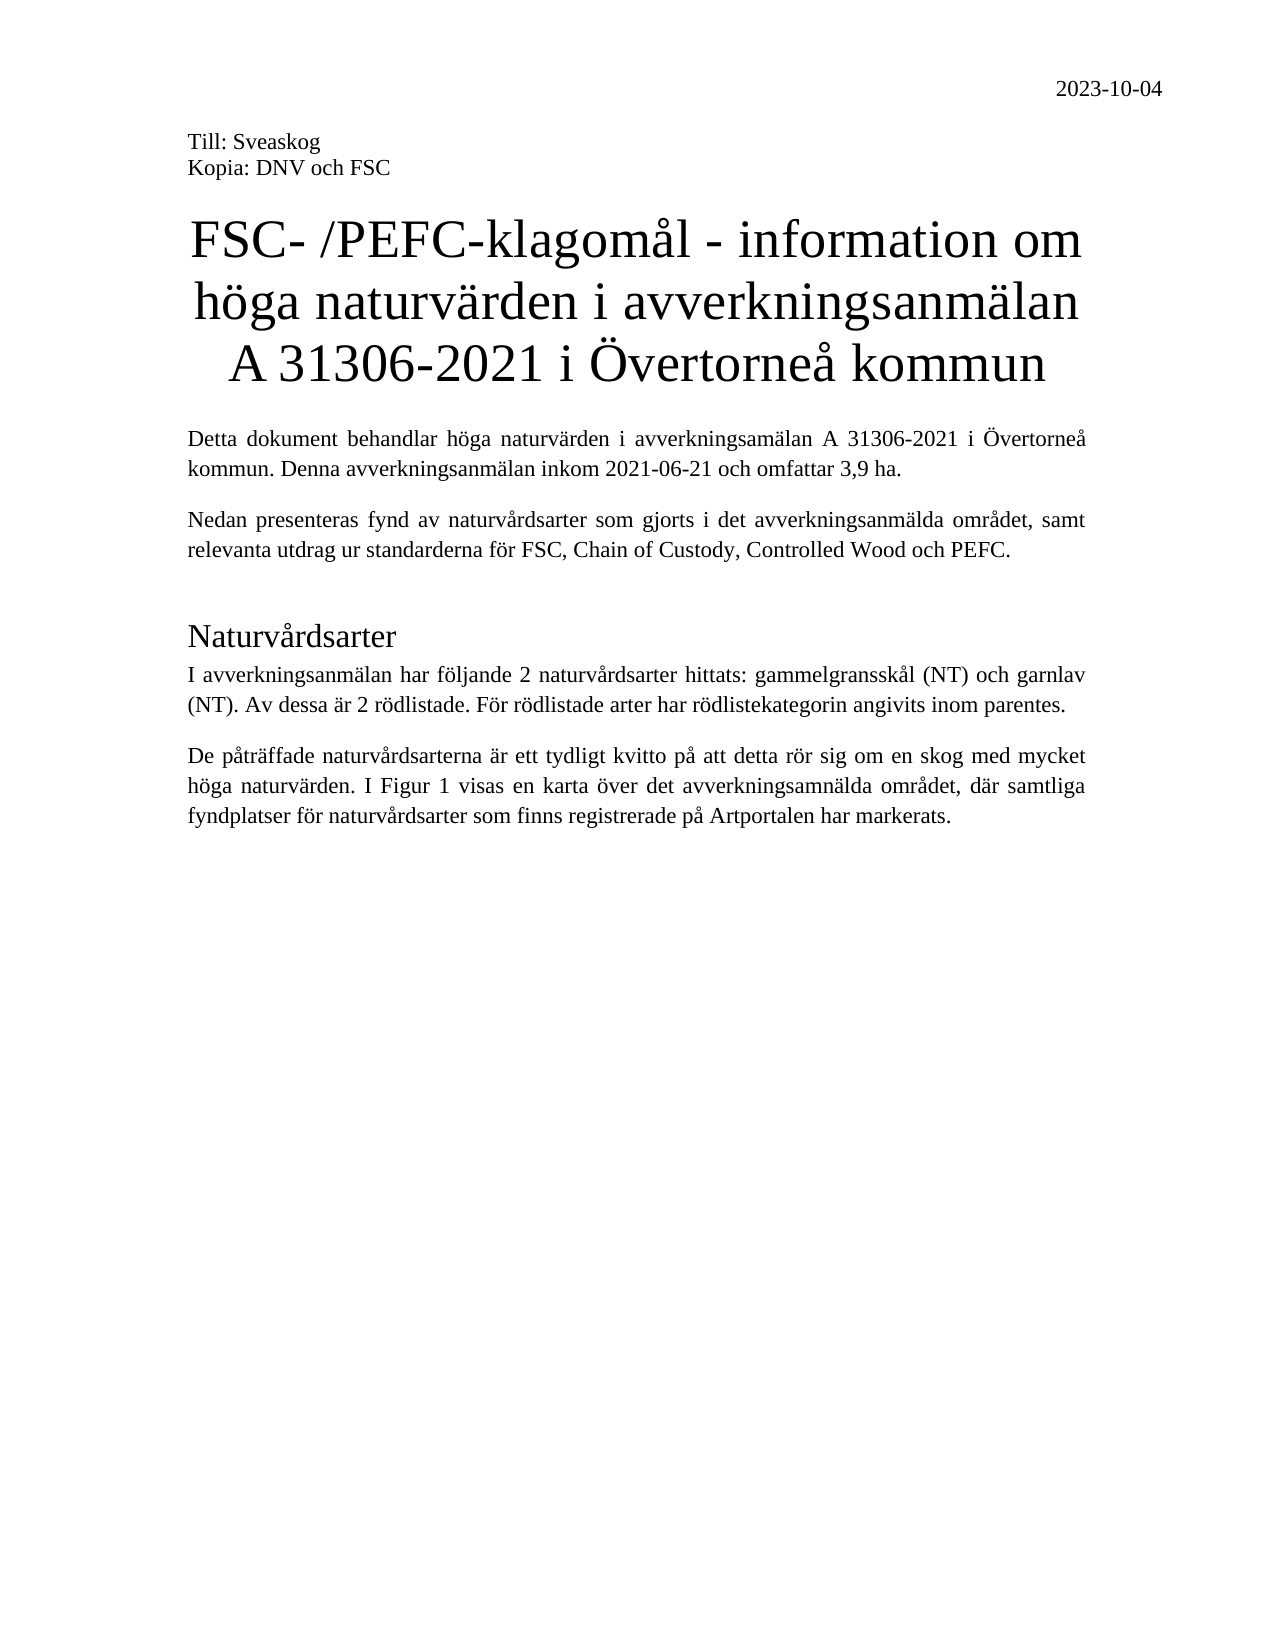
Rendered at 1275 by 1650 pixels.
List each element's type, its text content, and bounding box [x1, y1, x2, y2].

subtitle Naturvårdsarter [187, 617, 1087, 655]
text I avverkningsanmälan har följande 2 naturvårdsarter hittats: gammelgransskål (NT) och garnlav (NT). Av dessa är 2 rödlistade. För rödlistade arter har rödlistekategorin angivits inom parentes. [187, 661, 1087, 717]
title FSC- /PEFC-klagomål - information om höga naturvärden i avverkningsanmälan A 31306-2021 i Övertorneå kommun [187, 207, 1087, 394]
text Detta dokument behandlar höga naturvärden i avverkningsamälan A 31306-2021 i Övertorneå kommun. Denna avverkningsanmälan inkom 2021-06-21 och omfattar 3,9 ha. [187, 425, 1087, 481]
text De påträffade naturvårdsarterna är ett tydligt kvitto på att detta rör sig om en skog med mycket höga naturvärden. I Figur 1 visas en karta över det avverkningsamnälda området, där samtliga fyndplatser för naturvårdsarter som finns registrerade på Artportalen har markerats. [187, 742, 1087, 829]
text Nedan presenteras fynd av naturvårdsarter som gjorts i det avverkningsanmälda området, samt relevanta utdrag ur standarderna för FSC, Chain of Custody, Controlled Wood och PEFC. [187, 506, 1087, 563]
